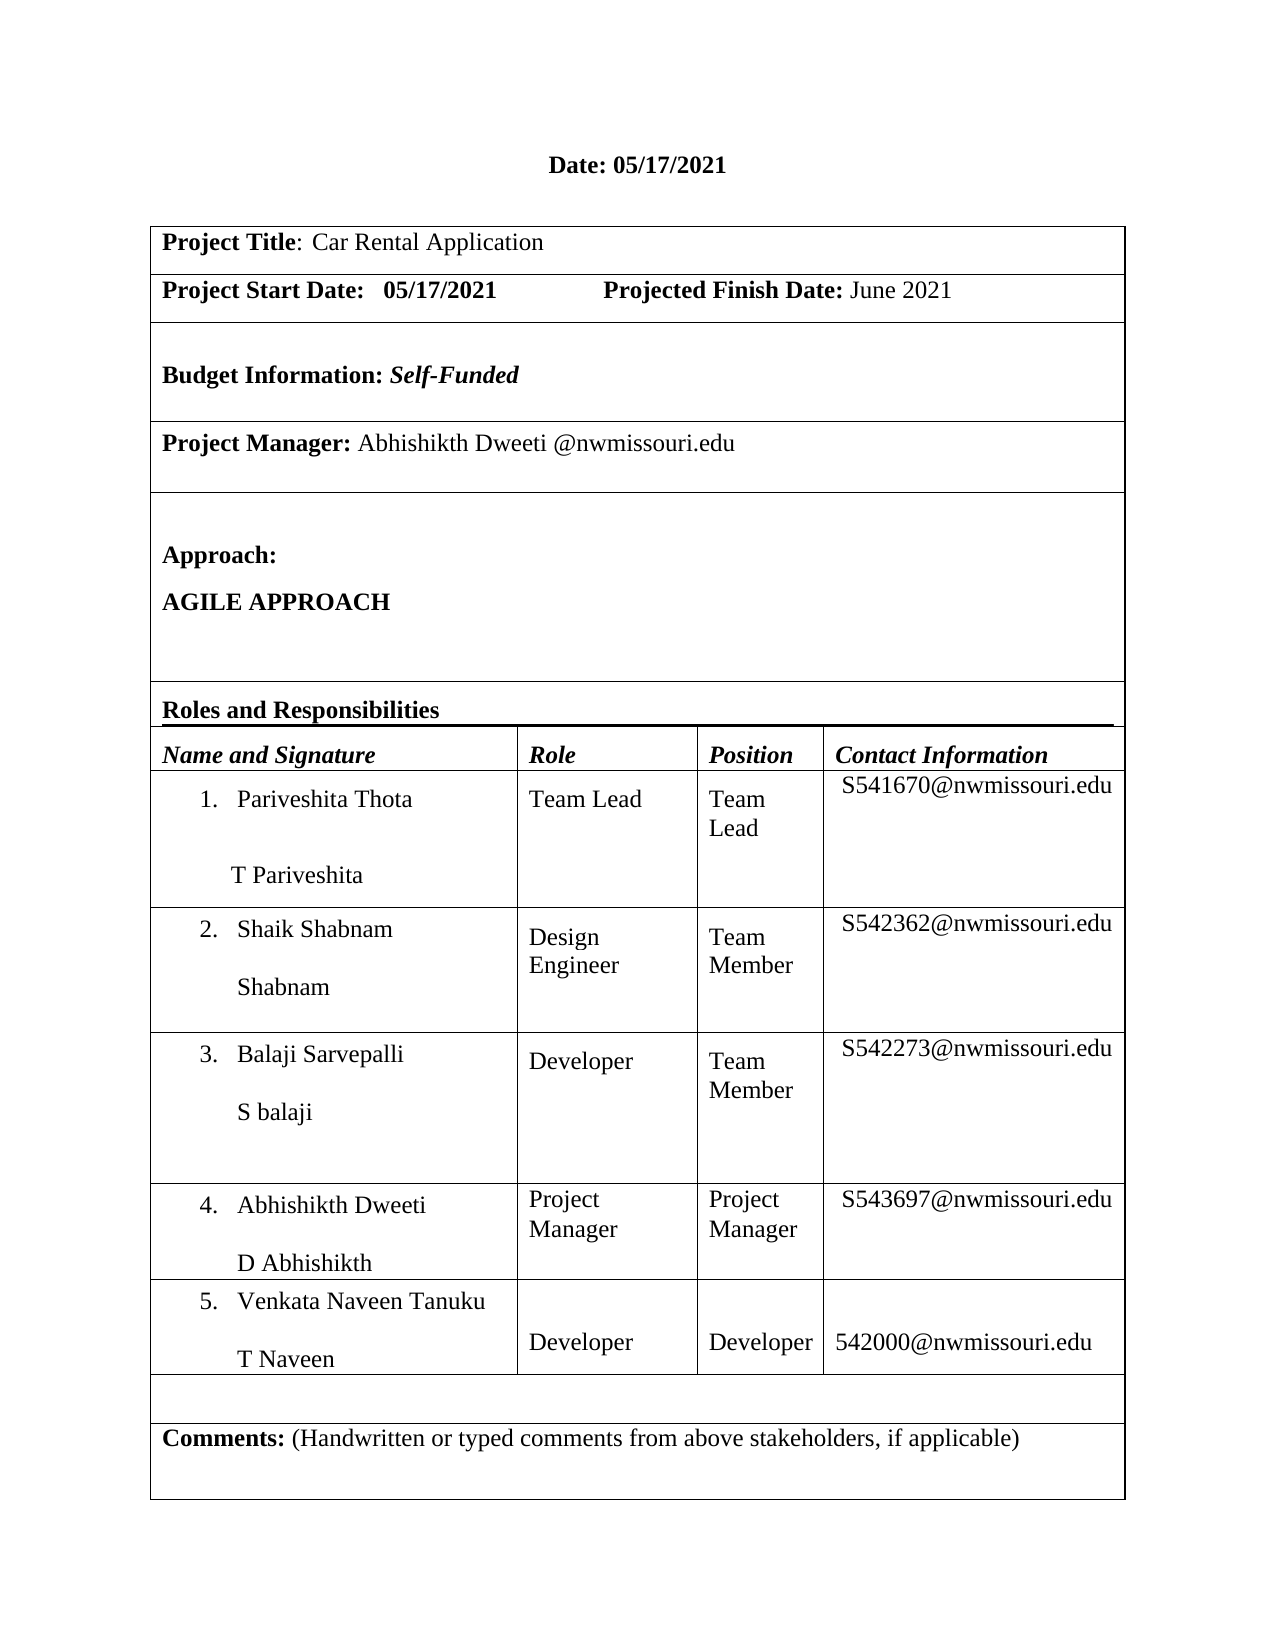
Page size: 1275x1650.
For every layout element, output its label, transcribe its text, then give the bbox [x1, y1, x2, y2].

table_cell Name and Signature [151, 727, 517, 769]
table_cell Venkata Naveen Tanuku T Naveen [151, 1280, 517, 1374]
table_cell Developer [698, 1280, 823, 1374]
table_header Project Title: Car Rental Application [151, 227, 1124, 274]
table_cell Design Engineer [518, 908, 697, 1032]
table_cell Shaik Shabnam Shabnam [151, 908, 517, 1032]
table_cell S543697@nwmissouri.edu [824, 1184, 1124, 1279]
table_cell Team Member [698, 908, 823, 1032]
table_cell Project Manager: Abhishikth Dweeti @nwmissouri.edu [151, 422, 1124, 492]
table_cell Approach: AGILE APPROACH [151, 493, 1124, 681]
table_cell Project Start Date: 05/17/2021 Projected Finish Date: June 2021 [151, 275, 1124, 322]
table_cell Project Manager [518, 1184, 697, 1279]
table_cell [151, 1424, 1124, 1499]
table_cell Position [698, 727, 823, 769]
table_cell 542000@nwmissouri.edu [824, 1280, 1124, 1374]
table_cell Team Lead [518, 771, 697, 907]
table_cell S542362@nwmissouri.edu [824, 908, 1124, 1032]
table_cell [151, 1375, 1124, 1422]
table_cell Contact Information [824, 727, 1124, 769]
table_cell Team Member [698, 1033, 823, 1183]
table_cell Roles and Responsibilities [151, 682, 1124, 726]
table_cell Budget Information: Self-Funded [151, 323, 1124, 421]
table_cell Team Lead [698, 771, 823, 907]
table_cell Role [518, 727, 697, 769]
table_cell Pariveshita Thota T Pariveshita [151, 771, 517, 907]
table_cell Balaji Sarvepalli S balaji [151, 1033, 517, 1183]
table_cell Abhishikth Dweeti D Abhishikth [151, 1184, 517, 1279]
table_cell Developer [518, 1280, 697, 1374]
table_cell Project Manager [698, 1184, 823, 1279]
table_cell Developer [518, 1033, 697, 1183]
table_cell S542273@nwmissouri.edu [824, 1033, 1124, 1183]
title Date: 05/17/2021 [150, 150, 1125, 179]
table_cell S541670@nwmissouri.edu [824, 771, 1124, 907]
